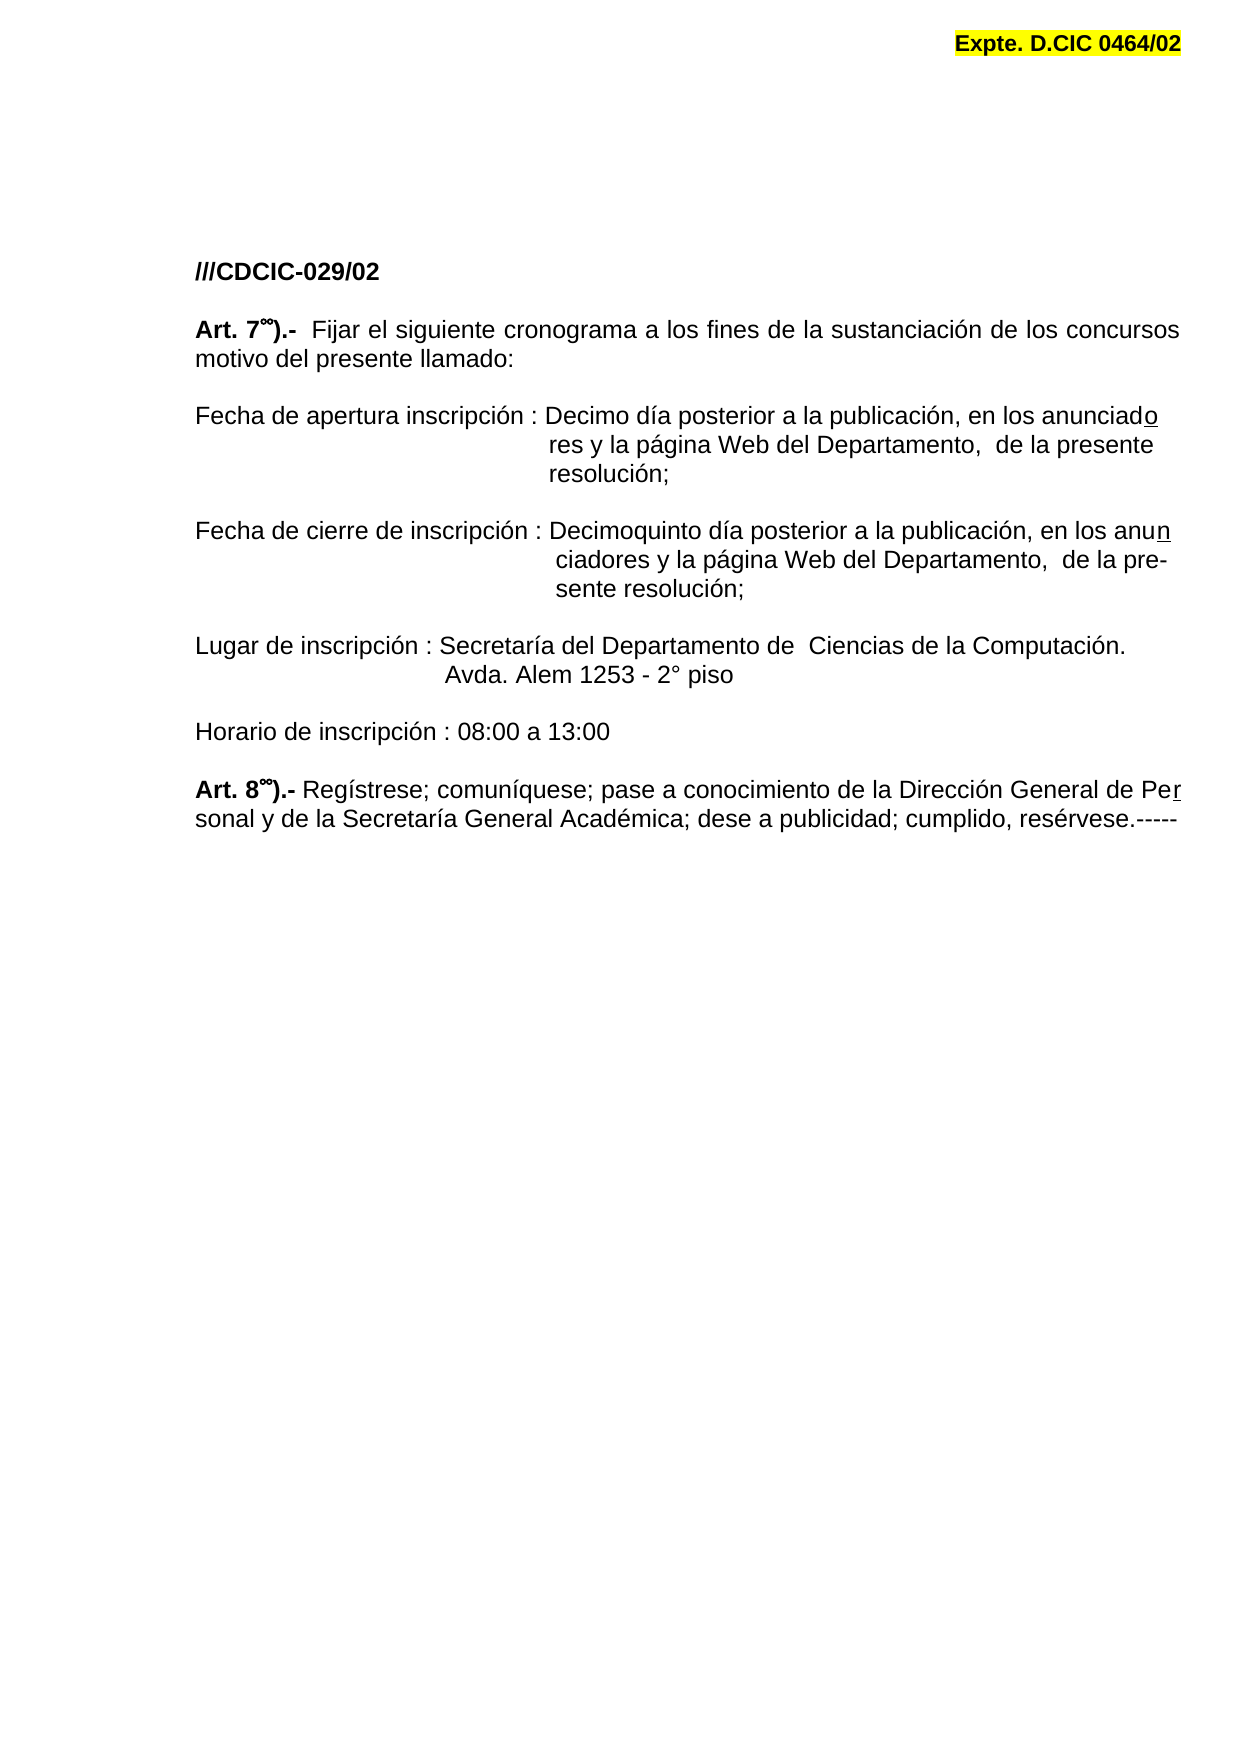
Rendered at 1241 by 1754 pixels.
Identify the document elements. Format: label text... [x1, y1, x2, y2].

text Fecha de cierre de inscripción : Decimoquinto día posterior a la publicación, en los anun [195, 516, 1181, 545]
text res y la página Web del Departamento, de la presente [195, 430, 1181, 458]
text Lugar de inscripción : Secretaría del Departamento de Ciencias de la Computación. [195, 631, 1181, 660]
subtitle Expte. D.CIC 0464/02 [195, 29, 1181, 56]
text ///CDCIC-029/02 [195, 257, 1181, 286]
text Art. 7°).- Fijar el siguiente cronograma a los fines de la sustanciación de los concursos motivo del presente llamado: [195, 315, 1181, 372]
text sente resolución; [195, 573, 1181, 602]
text ciadores y la página Web del Departamento, de la pre- [195, 545, 1181, 573]
text Art. 8°).- Regístrese; comuníquese; pase a conocimiento de la Dirección General de Per sonal y de la Secretaría General Académica; dese a publicidad; cumplido, resérvese.----- [195, 775, 1181, 832]
text Avda. Alem 1253 - 2° piso [195, 660, 1181, 688]
text resolución; [195, 458, 1181, 487]
text Horario de inscripción : 08:00 a 13:00 [195, 717, 1181, 746]
text Fecha de apertura inscripción : Decimo día posterior a la publicación, en los anunciado [195, 401, 1181, 430]
